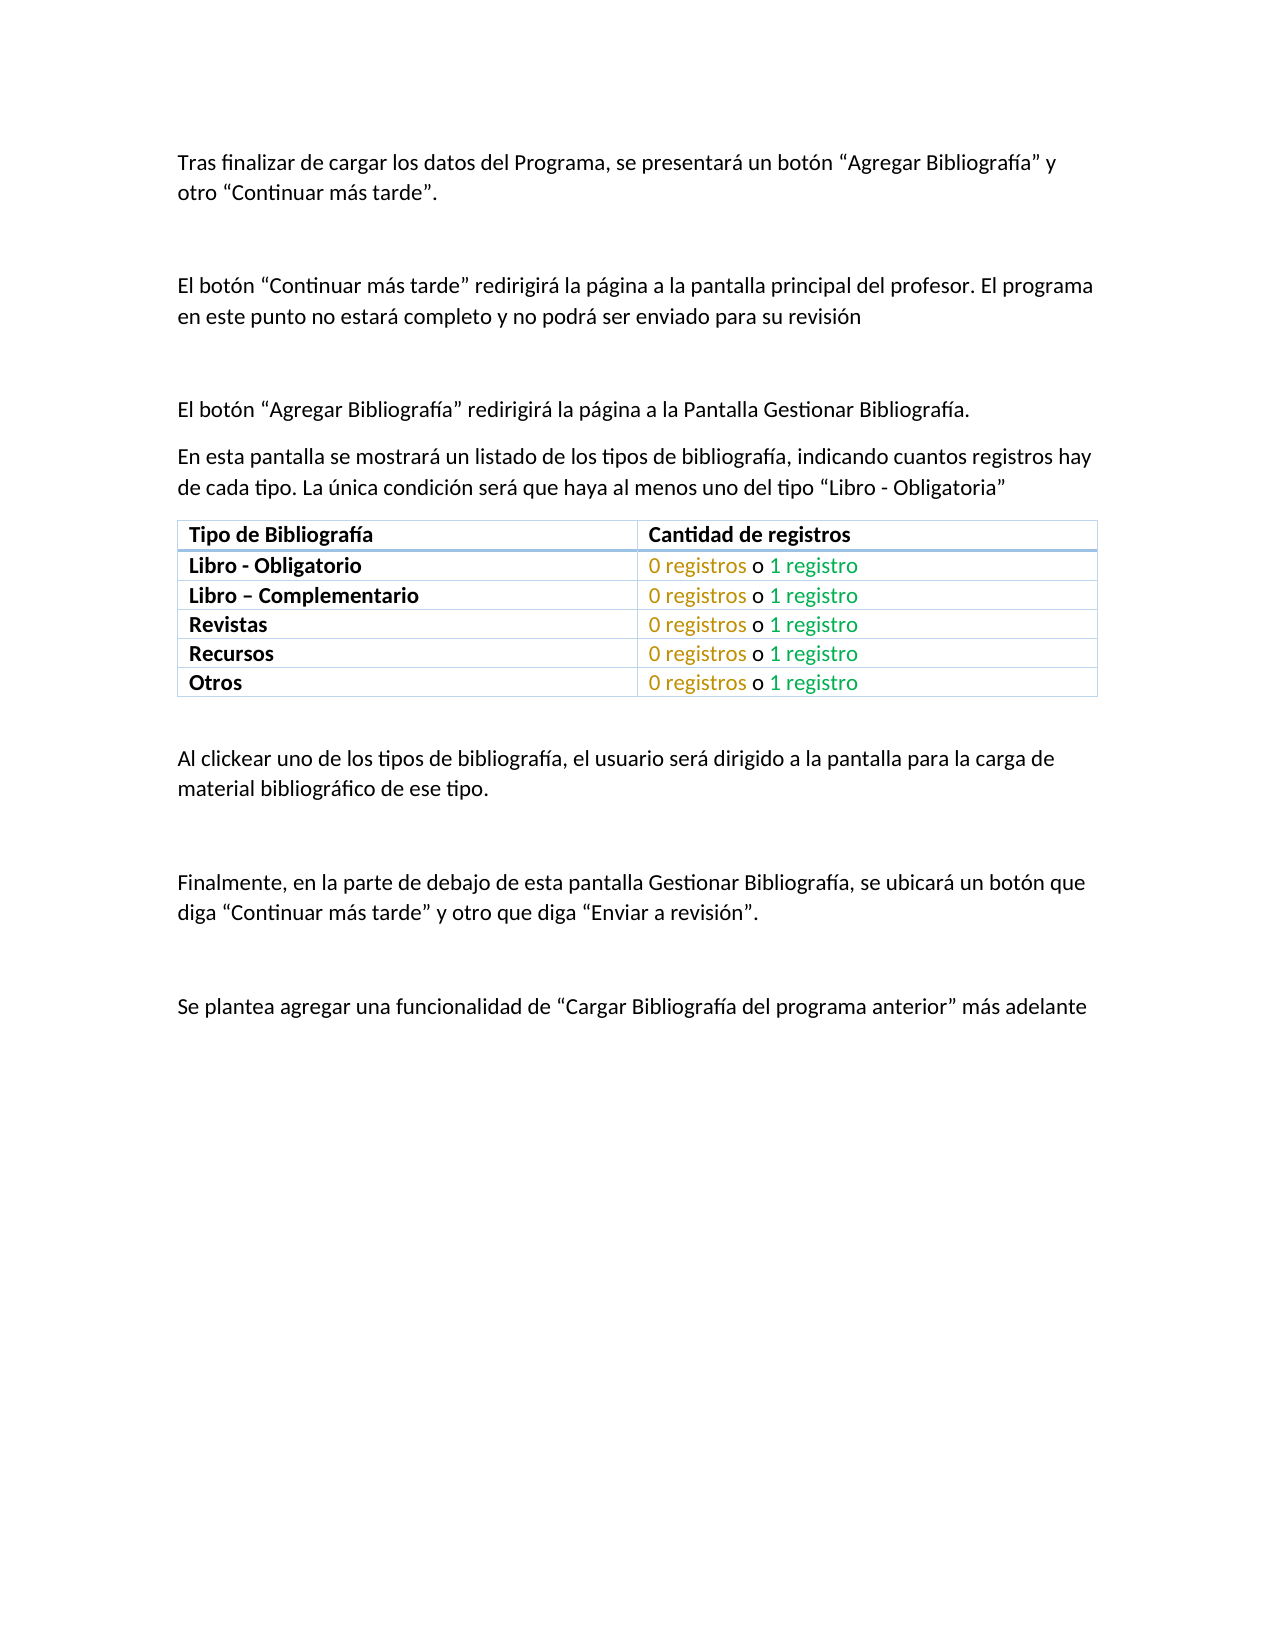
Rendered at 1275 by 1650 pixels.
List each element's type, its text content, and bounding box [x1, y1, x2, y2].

table_cell Libro - Obligatorio [178, 552, 637, 580]
text Tras finalizar de cargar los datos del Programa, se presentará un botón “Agregar Bibliografía” y otro “Continuar más tarde”. [177, 148, 1098, 206]
text Se plantea agregar una funcionalidad de “Cargar Bibliografía del programa anterior” más adelante [177, 992, 1098, 1020]
text El botón “Agregar Bibliografía” redirigirá la página a la Pantalla Gestionar Bibliografía. [177, 396, 1098, 423]
table_cell Revistas [178, 610, 637, 638]
table_cell 0 registros o 1 registro [638, 581, 1097, 609]
text En esta pantalla se mostrará un listado de los tipos de bibliografía, indicando cuantos registros hay de cada tipo. La única condición será que haya al menos uno del tipo “Libro - Obligatoria” [177, 442, 1098, 501]
table_cell Libro – Complementario [178, 581, 637, 609]
table_cell 0 registros o 1 registro [638, 668, 1097, 696]
text Al clickear uno de los tipos de bibliografía, el usuario será dirigido a la pantalla para la carga de material bibliográfico de ese tipo. [177, 744, 1098, 802]
text El botón “Continuar más tarde” redirigirá la página a la pantalla principal del profesor. El programa en este punto no estará completo y no podrá ser enviado para su revisión [177, 272, 1098, 330]
table_cell Recursos [178, 639, 637, 667]
table_header Cantidad de registros [638, 521, 1097, 548]
table_header Tipo de Bibliografía [178, 521, 637, 548]
text Finalmente, en la parte de debajo de esta pantalla Gestionar Bibliografía, se ubicará un botón que diga “Continuar más tarde” y otro que diga “Enviar a revisión”. [177, 868, 1098, 926]
table_cell Otros [178, 668, 637, 696]
table_cell 0 registros o 1 registro [638, 610, 1097, 638]
table_cell 0 registros o 1 registro [638, 552, 1097, 580]
table_cell 0 registros o 1 registro [638, 639, 1097, 667]
